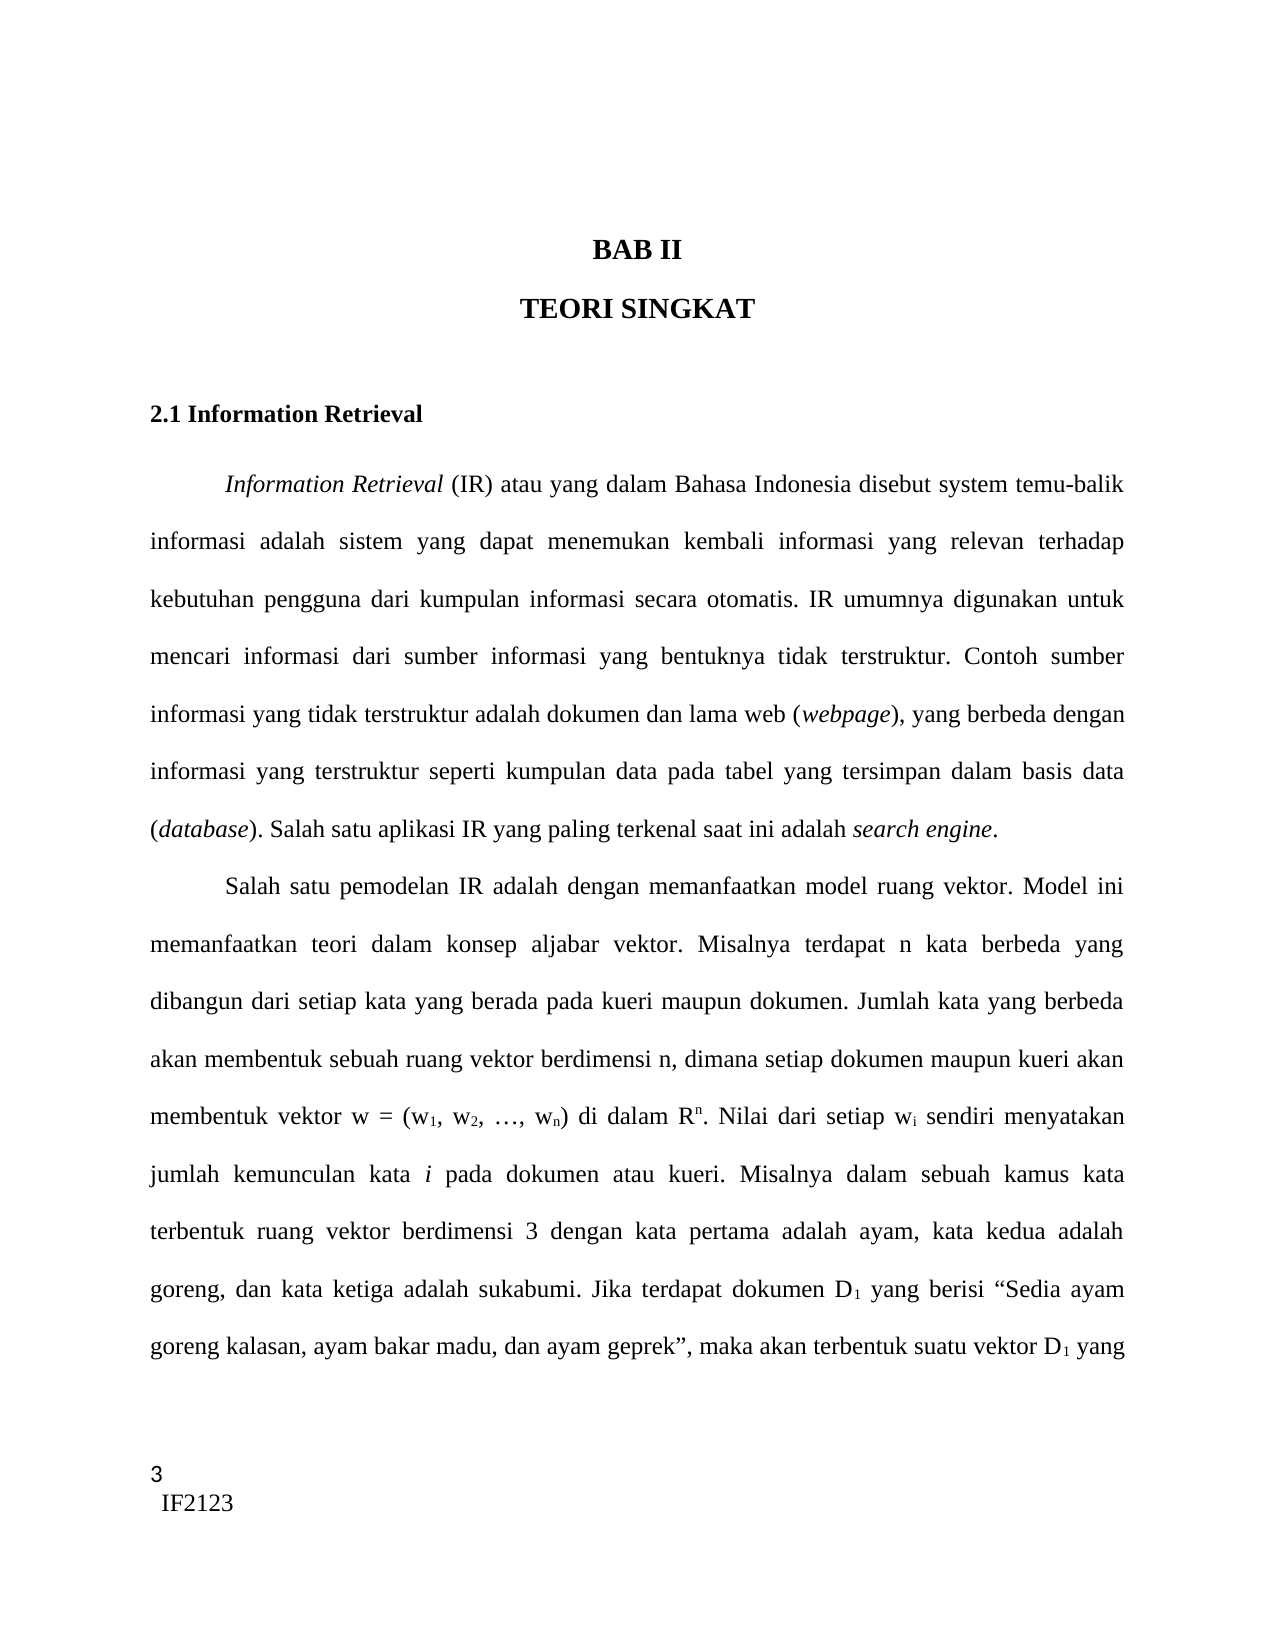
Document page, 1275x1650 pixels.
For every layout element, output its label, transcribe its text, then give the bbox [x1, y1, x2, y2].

subtitle TEORI SINGKAT [150, 291, 1125, 324]
subtitle 2.1 Information Retrieval [150, 399, 1125, 427]
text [150, 871, 1125, 1360]
subtitle BAB II [150, 232, 1125, 266]
text Information Retrieval (IR) atau yang dalam Bahasa Indonesia disebut system temu-balik informasi adalah sistem yang dapat menemukan kembali informasi yang relevan terhadap kebutuhan pengguna dari kumpulan informasi secara otomatis. IR umumnya digunakan untuk mencari informasi dari sumber informasi yang bentuknya tidak terstruktur. Contoh sumber informasi yang tidak terstruktur adalah dokumen dan lama web (webpage), yang berbeda dengan informasi yang terstruktur seperti kumpulan data pada tabel yang tersimpan dalam basis data (database). Salah satu aplikasi IR yang paling terkenal saat ini adalah search engine. [150, 469, 1125, 842]
